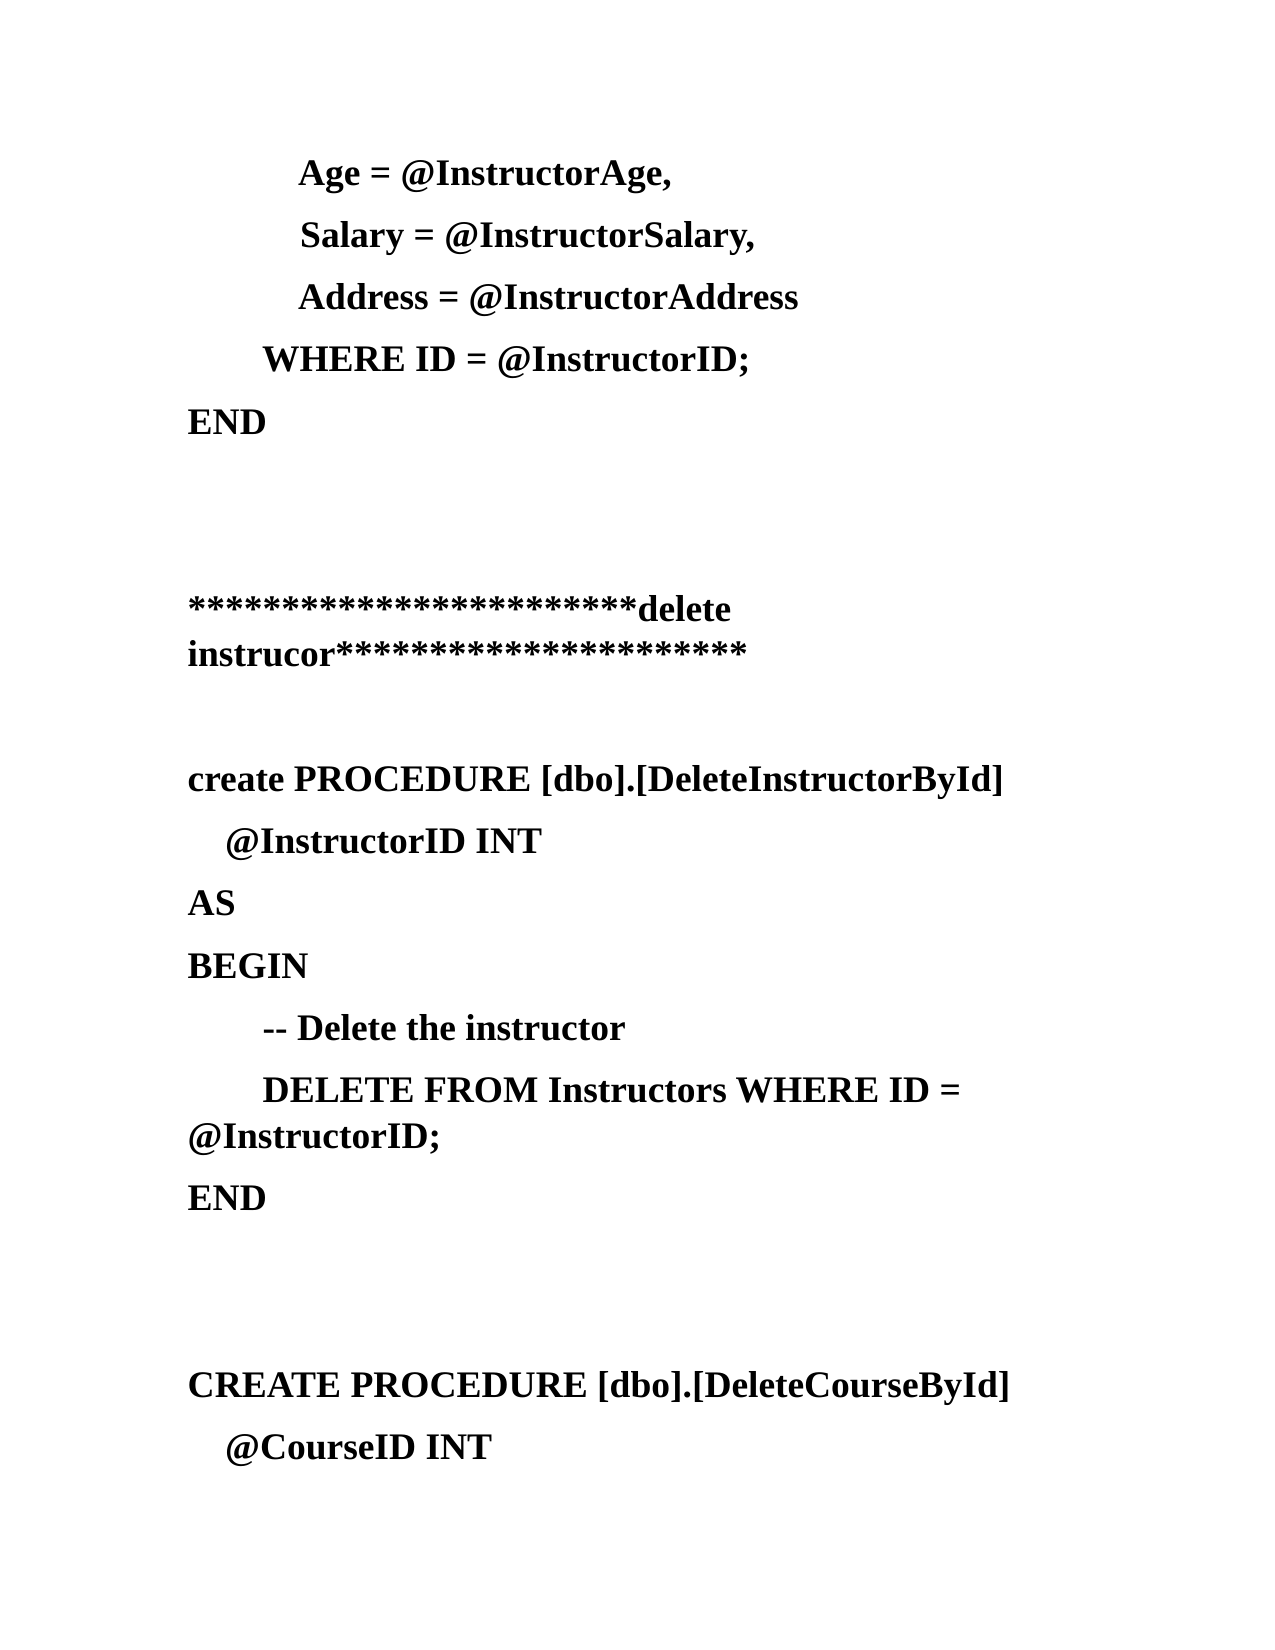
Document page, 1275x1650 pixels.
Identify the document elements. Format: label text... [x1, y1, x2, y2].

text @InstructorID INT [187, 818, 1087, 862]
text END [187, 399, 1087, 442]
text CREATE PROCEDURE [dbo].[DeleteCourseById] [187, 1362, 1087, 1406]
text DELETE FROM Instructors WHERE ID = @InstructorID; [187, 1068, 1087, 1156]
text WHERE ID = @InstructorID; [187, 337, 1087, 380]
text create PROCEDURE [dbo].[DeleteInstructorById] [187, 756, 1087, 799]
text END [187, 1176, 1087, 1219]
text ************************delete instrucor********************** [187, 586, 1087, 675]
text Address = @InstructorAddress [187, 274, 1087, 318]
text -- Delete the instructor [187, 1005, 1087, 1048]
text Salary = @InstructorSalary, [187, 212, 1087, 255]
text Age = @InstructorAge, [187, 150, 1087, 193]
text BEGIN [187, 943, 1087, 986]
text @CourseID INT [187, 1425, 1087, 1468]
text AS [187, 881, 1087, 924]
